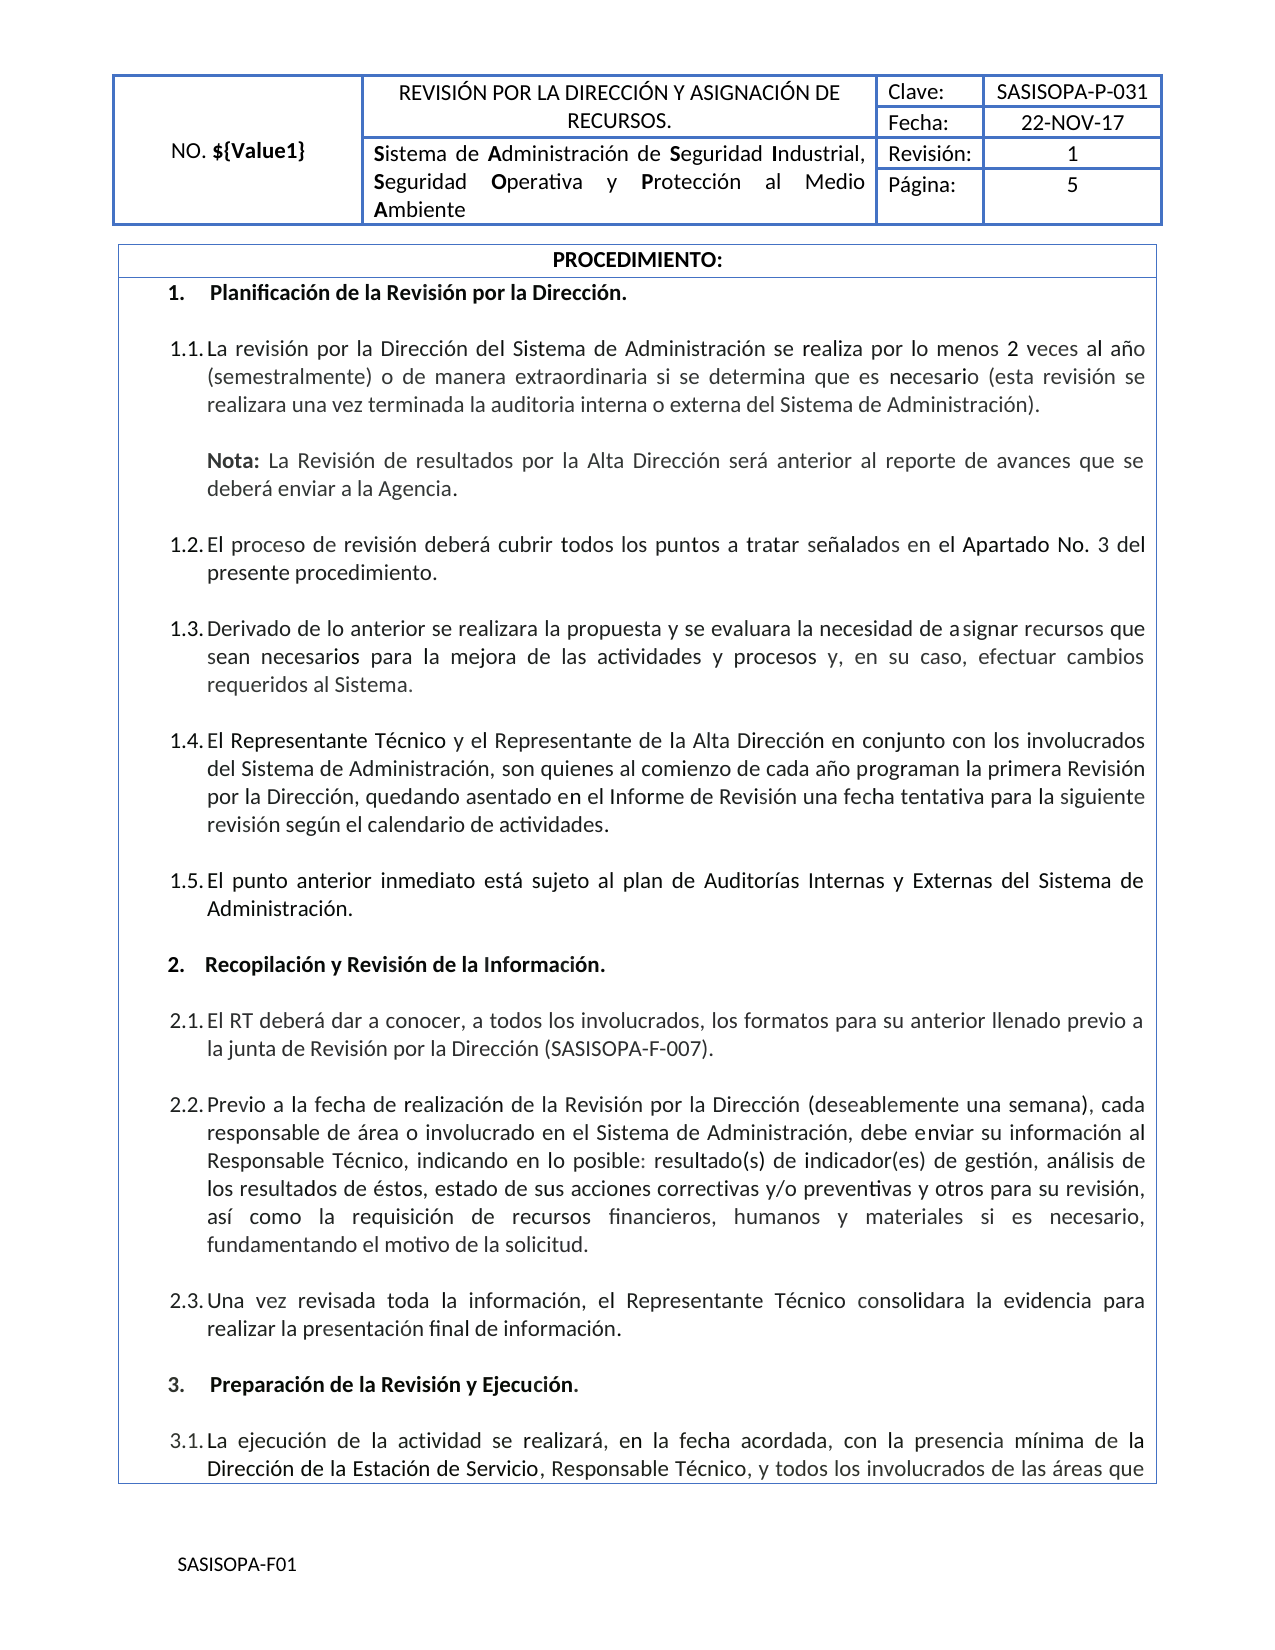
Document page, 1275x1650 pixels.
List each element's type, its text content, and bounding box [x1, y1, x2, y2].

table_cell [119, 278, 1156, 1483]
table_cell PROCEDIMIENTO: [119, 245, 1156, 277]
